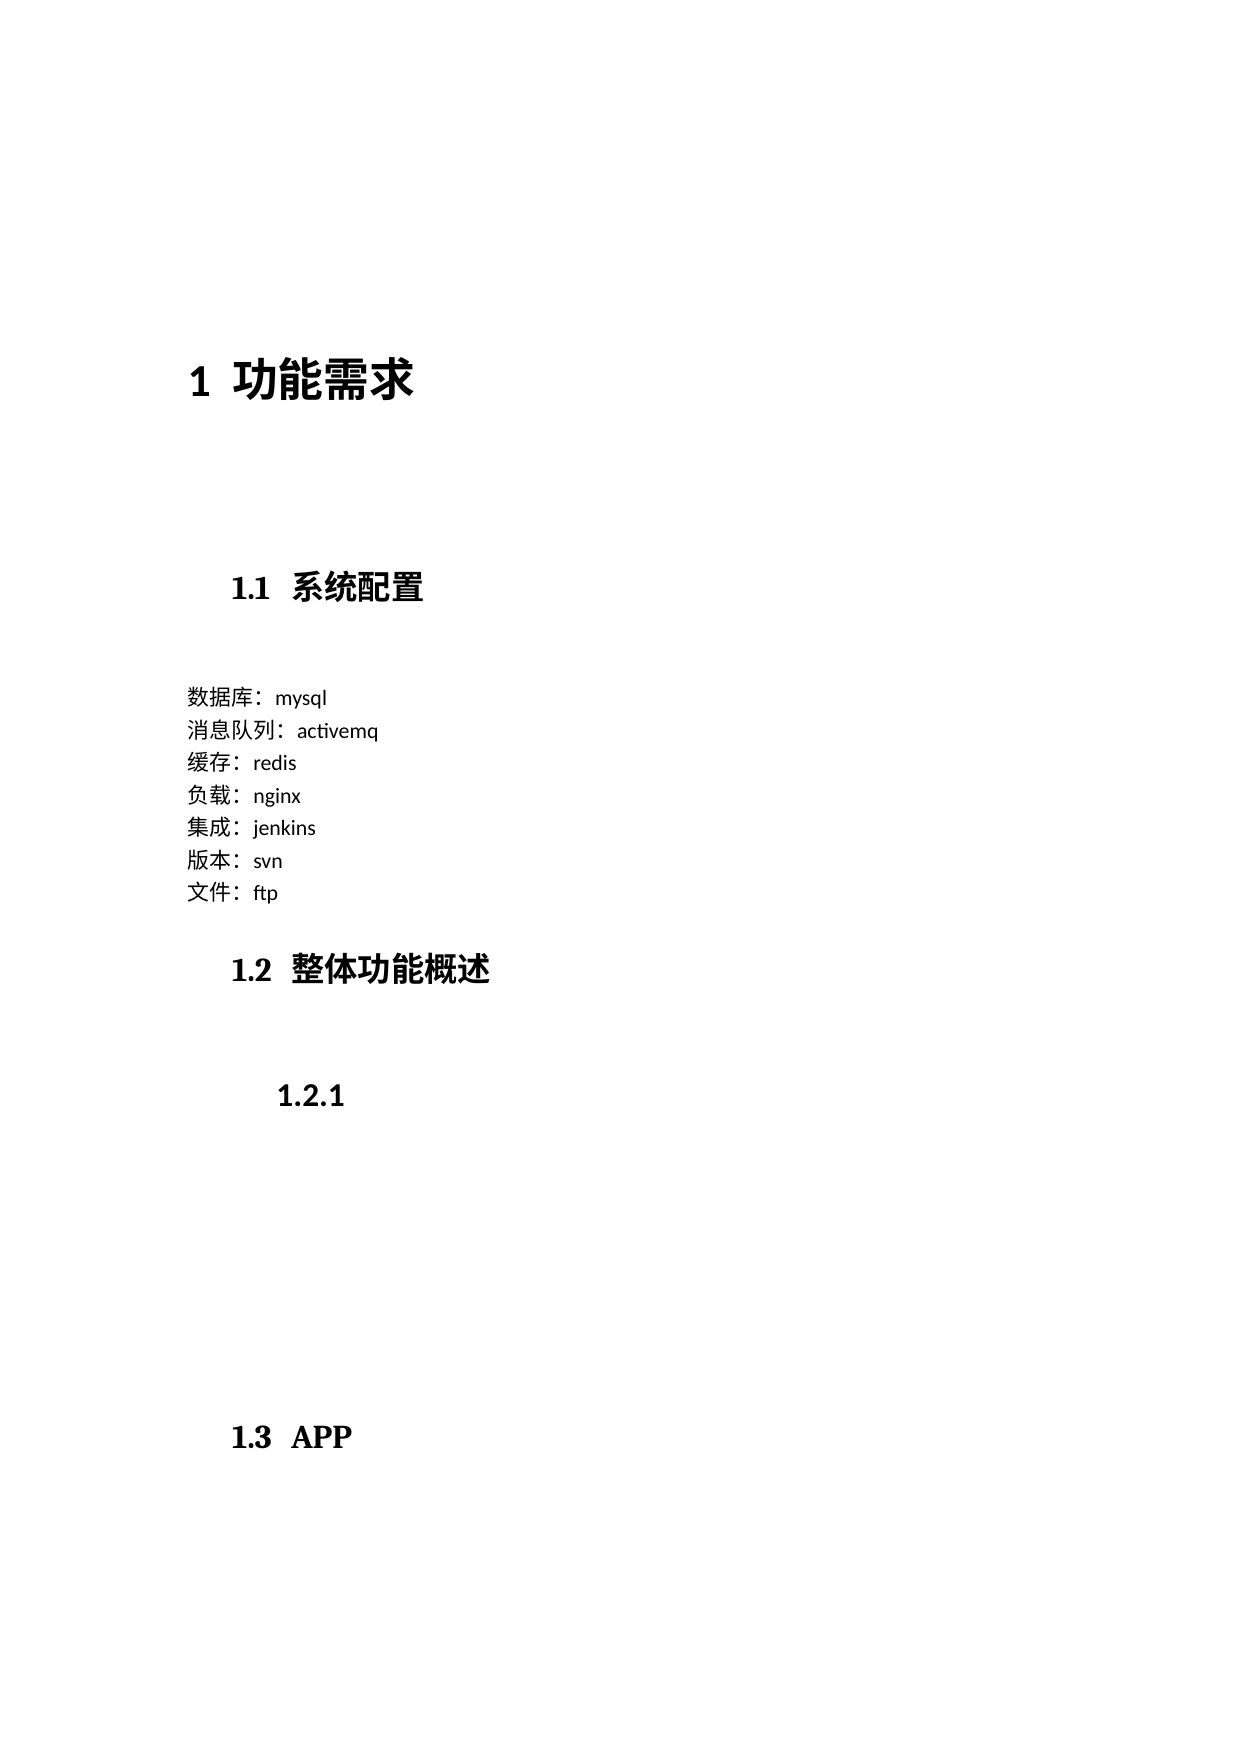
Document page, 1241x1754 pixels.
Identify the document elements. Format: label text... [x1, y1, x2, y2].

text 消息队列：activemq [187, 712, 1053, 745]
text 负载：nginx [187, 777, 1053, 810]
text 数据库：mysql [187, 680, 1053, 712]
text 版本：svn [187, 842, 1053, 875]
subtitle 整体功能概述 [232, 934, 1053, 999]
subtitle 功能需求 [187, 327, 1053, 425]
text 缓存：redis [187, 745, 1053, 777]
subtitle APP [232, 1406, 1053, 1471]
text 集成：jenkins [187, 810, 1053, 842]
text 文件：ftp [187, 875, 1053, 907]
subtitle 系统配置 [232, 553, 1053, 618]
